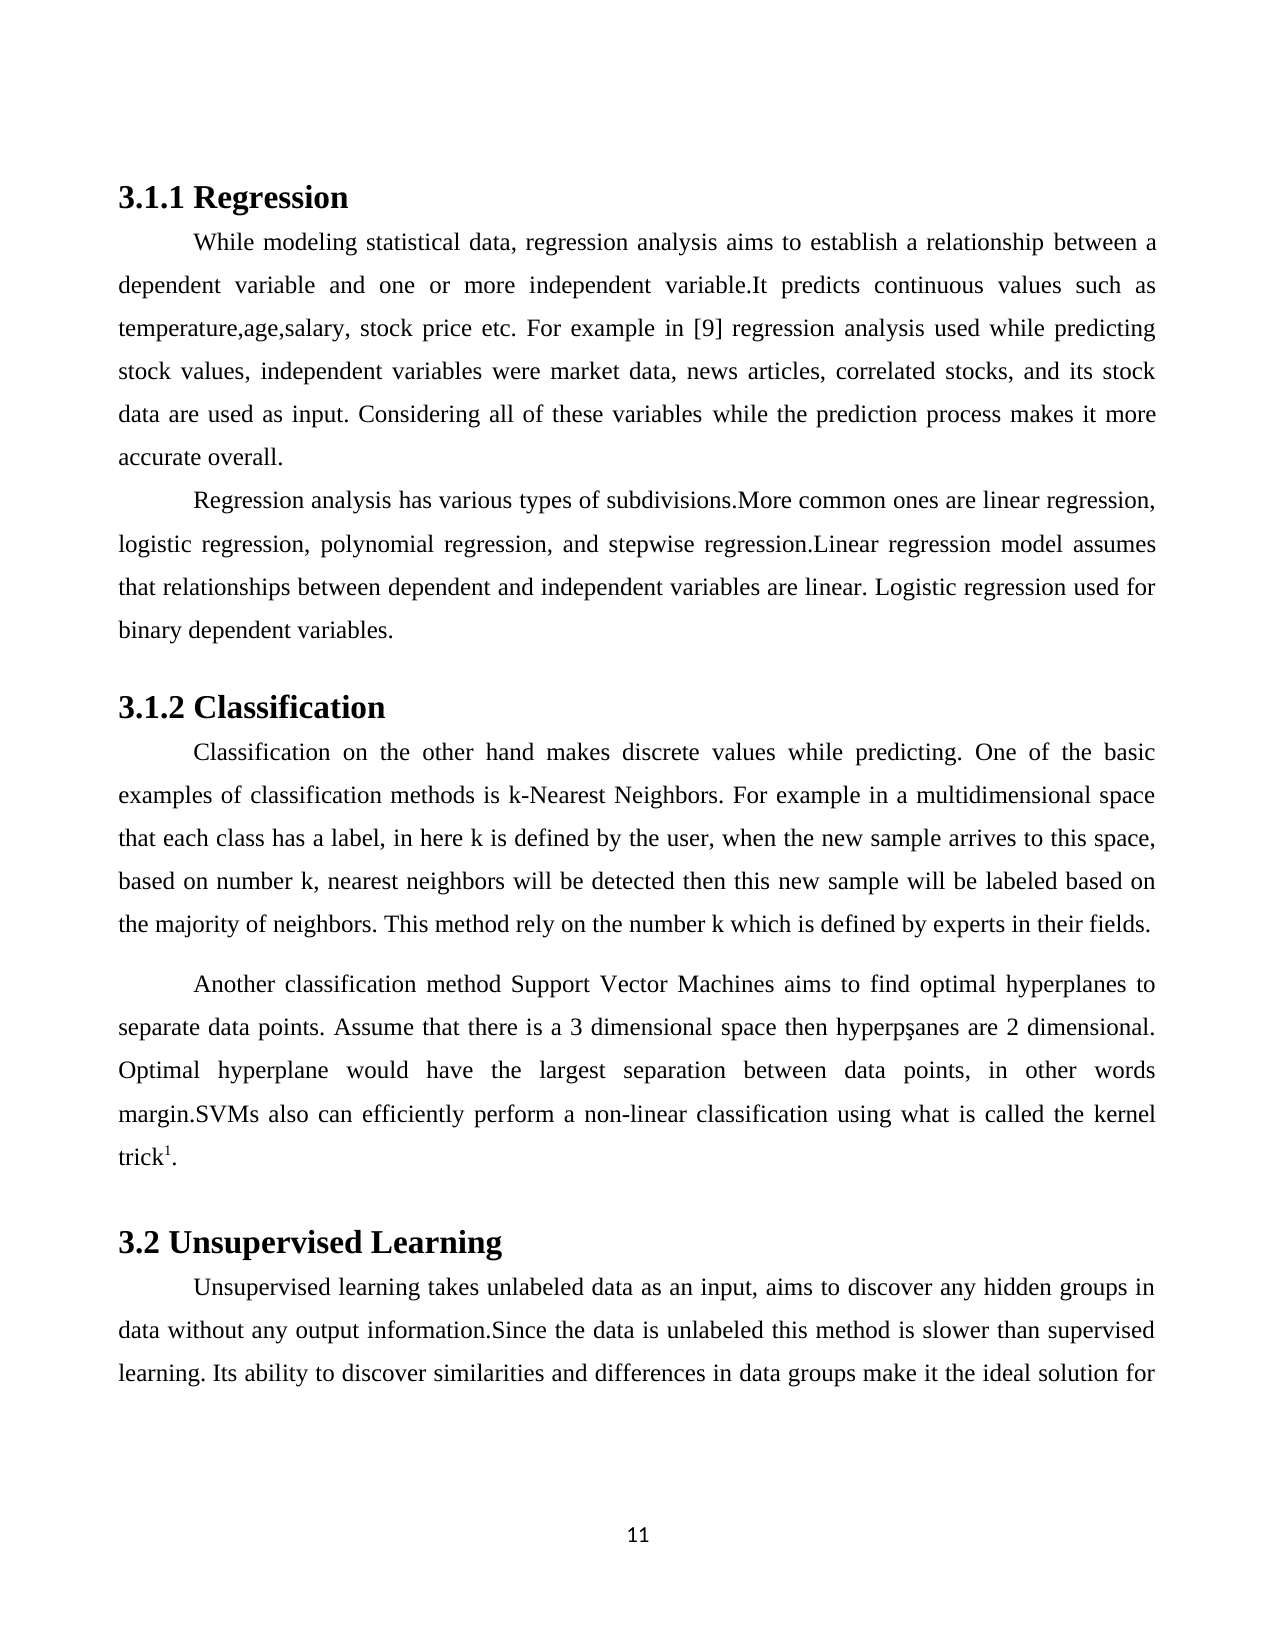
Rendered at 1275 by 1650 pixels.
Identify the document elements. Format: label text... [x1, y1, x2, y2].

text 3.2 Unsupervised Learning [118, 1222, 1157, 1261]
text While modeling statistical data, regression analysis aims to establish a relationship between a dependent variable and one or more independent variable.It predicts continuous values such as temperature,age,salary, stock price etc. For example in [9] regression analysis used while predicting stock values, independent variables were market data, news articles, correlated stocks, and its stock data are used as input. Considering all of these variables while the prediction process makes it more accurate overall. [118, 227, 1157, 471]
text 3.1.2 Classification [118, 687, 1157, 726]
text Another classification method Support Vector Machines aims to find optimal hyperplanes to separate data points. Assume that there is a 3 dimensional space then hyperpşanes are 2 dimensional. Optimal hyperplane would have the largest separation between data points, in other words margin.SVMs also can efficiently perform a non-linear classification using what is called the kernel trick1. [118, 969, 1157, 1171]
text Classification on the other hand makes discrete values while predicting. One of the basic examples of classification methods is k-Nearest Neighbors. For example in a multidimensional space that each class has a label, in here k is defined by the user, when the new sample arrives to this space, based on number k, nearest neighbors will be detected then this new sample will be labeled based on the majority of neighbors. This method rely on the number k which is defined by experts in their fields. [118, 737, 1157, 938]
text Regression analysis has various types of subdivisions.More common ones are linear regression, logistic regression, polynomial regression, and stepwise regression.Linear regression model assumes that relationships between dependent and independent variables are linear. Logistic regression used for binary dependent variables. [118, 486, 1157, 644]
text 3.1.1 Regression [118, 177, 1157, 216]
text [118, 1272, 1157, 1387]
